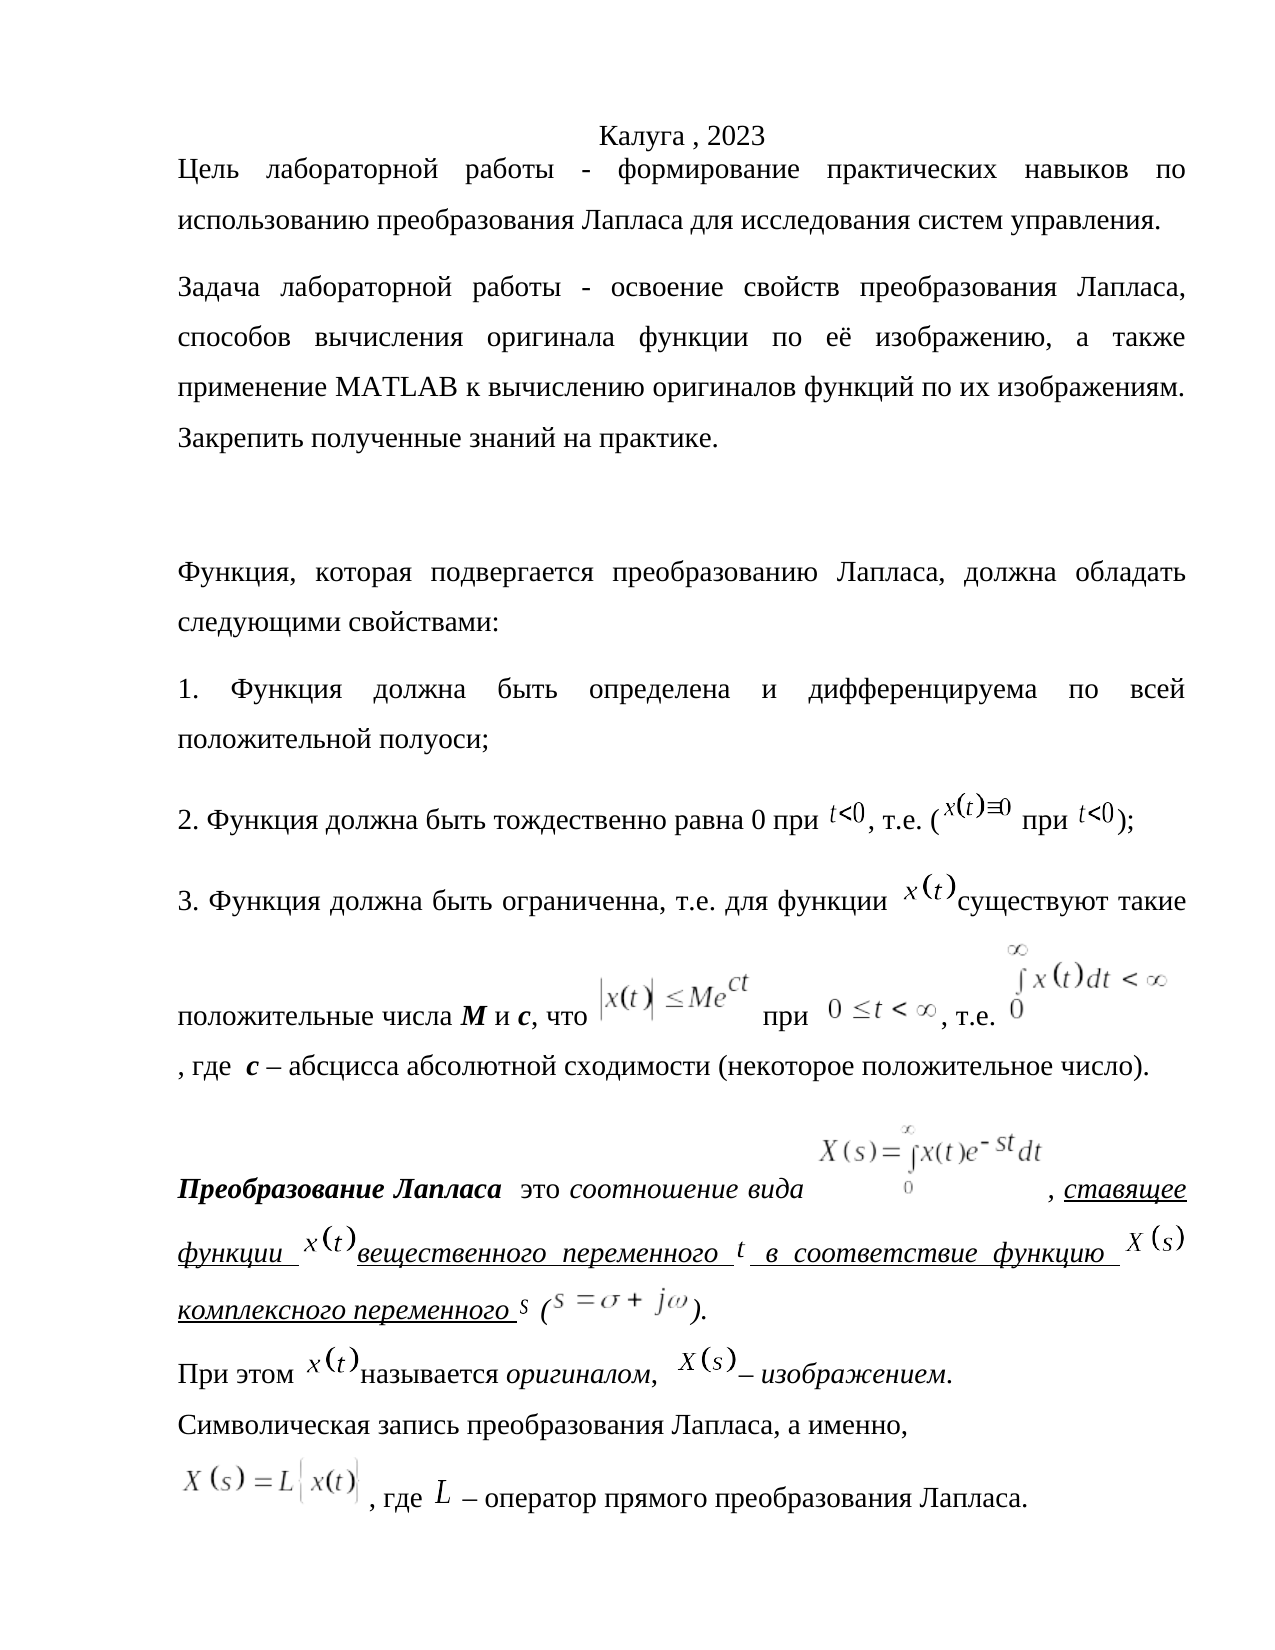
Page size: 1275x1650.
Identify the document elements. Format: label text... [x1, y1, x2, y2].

text 1. Функция должна быть определена и дифференцируема по всей положительной полуоси; [177, 671, 1186, 755]
text Цель лабораторной работы - формирование практических навыков по использованию преобразования Лапласа для исследования систем управления. [177, 152, 1186, 236]
text Преобразование Лапласа это соотношение вида , ставящее функции вещественного переменного в соответствие функцию комплексного переменного (). [177, 1115, 1186, 1326]
text Задача лабораторной работы - освоение свойств преобразования Лапласа, способов вычисления оригинала функции по её изображению, а также применение MATLAB к вычислению оригиналов функций по их изображениям. Закрепить полученные знаний на практике. [177, 269, 1186, 453]
text Калуга , 2023 [177, 118, 1186, 152]
text 3. Функция должна быть ограниченна, т.е. для функции существуют такие положительные числа М и с, что при , т.е. , где с – абсцисса абсолютной сходимости (некоторое положительное число). [177, 869, 1186, 1081]
text Символическая запись преобразования Лапласа, а именно, [177, 1407, 1186, 1441]
text При этом называется оригиналом, – изображением. [177, 1343, 1186, 1390]
text 2. Функция должна быть тождественно равна 0 при , т.е. ( при ); [177, 788, 1186, 836]
text Функция, которая подвергается преобразованию Лапласа, должна обладать следующими свойствами: [177, 554, 1186, 638]
text , где – оператор прямого преобразования Лапласа. [177, 1457, 1186, 1513]
